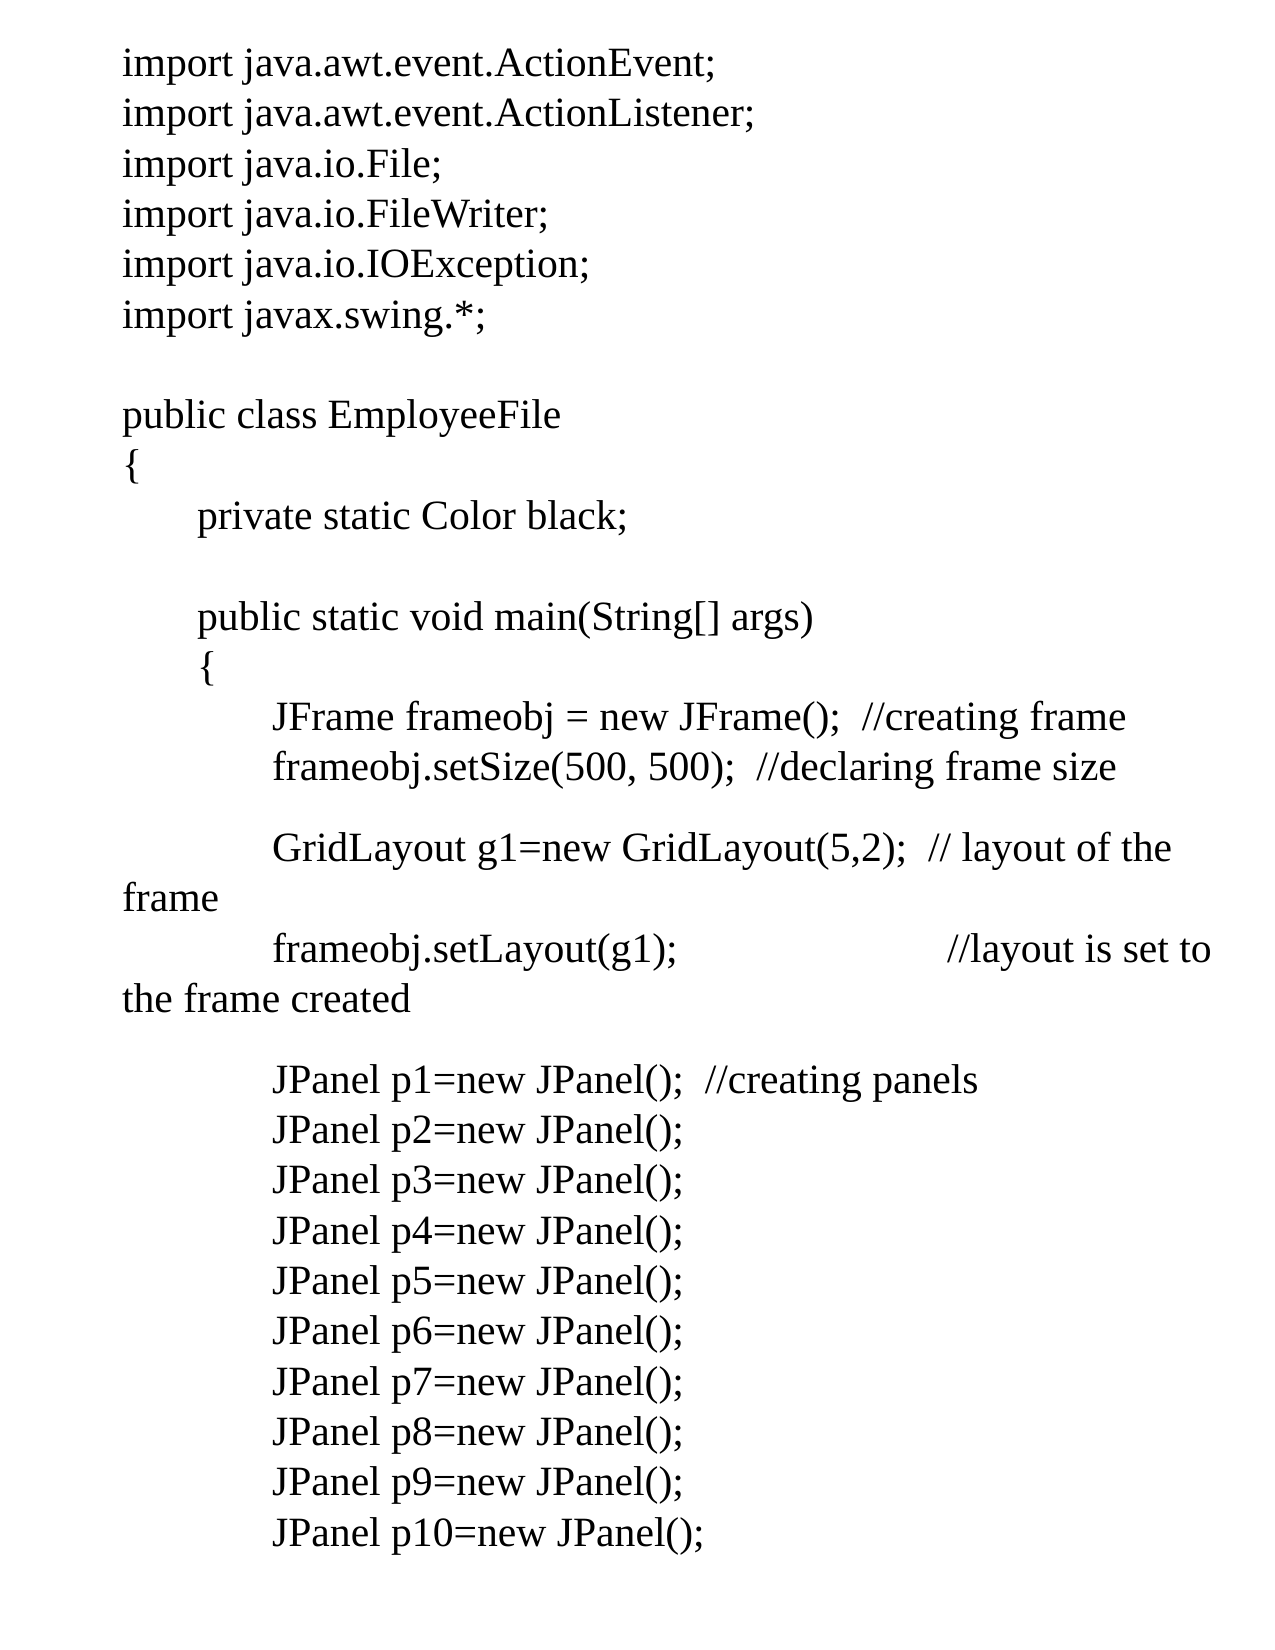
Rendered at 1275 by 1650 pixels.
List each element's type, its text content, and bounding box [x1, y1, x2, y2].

text JFrame frameobj = new JFrame(); //creating frame [122, 692, 1247, 739]
text JPanel p9=new JPanel(); [122, 1457, 1247, 1505]
text JPanel p3=new JPanel(); [122, 1155, 1247, 1203]
text private static Color black; [122, 490, 1247, 538]
text { [122, 440, 1247, 488]
text JPanel p5=new JPanel(); [122, 1256, 1247, 1303]
text import java.io.IOException; [122, 239, 1247, 287]
text frameobj.setSize(500, 500); //declaring frame size [122, 742, 1247, 790]
text import java.awt.event.ActionListener; [122, 88, 1247, 136]
text JPanel p10=new JPanel(); [122, 1507, 1247, 1555]
text import java.awt.event.ActionEvent; [122, 37, 1247, 85]
text JPanel p2=new JPanel(); [122, 1104, 1247, 1152]
text JPanel p1=new JPanel(); //creating panels [122, 1054, 1247, 1102]
text public class EmployeeFile [122, 390, 1247, 438]
text import java.io.File; [122, 138, 1247, 186]
text JPanel p4=new JPanel(); [122, 1205, 1247, 1253]
text public static void main(String[] args) [122, 591, 1247, 639]
text import javax.swing.*; [122, 289, 1247, 337]
text { [122, 641, 1247, 689]
text JPanel p6=new JPanel(); [122, 1306, 1247, 1354]
text import java.io.FileWriter; [122, 188, 1247, 236]
text GridLayout g1=new GridLayout(5,2); // layout of the frame [122, 823, 1247, 921]
text JPanel p8=new JPanel(); [122, 1406, 1247, 1454]
text JPanel p7=new JPanel(); [122, 1356, 1247, 1404]
text frameobj.setLayout(g1); //layout is set to the frame created [122, 923, 1247, 1021]
